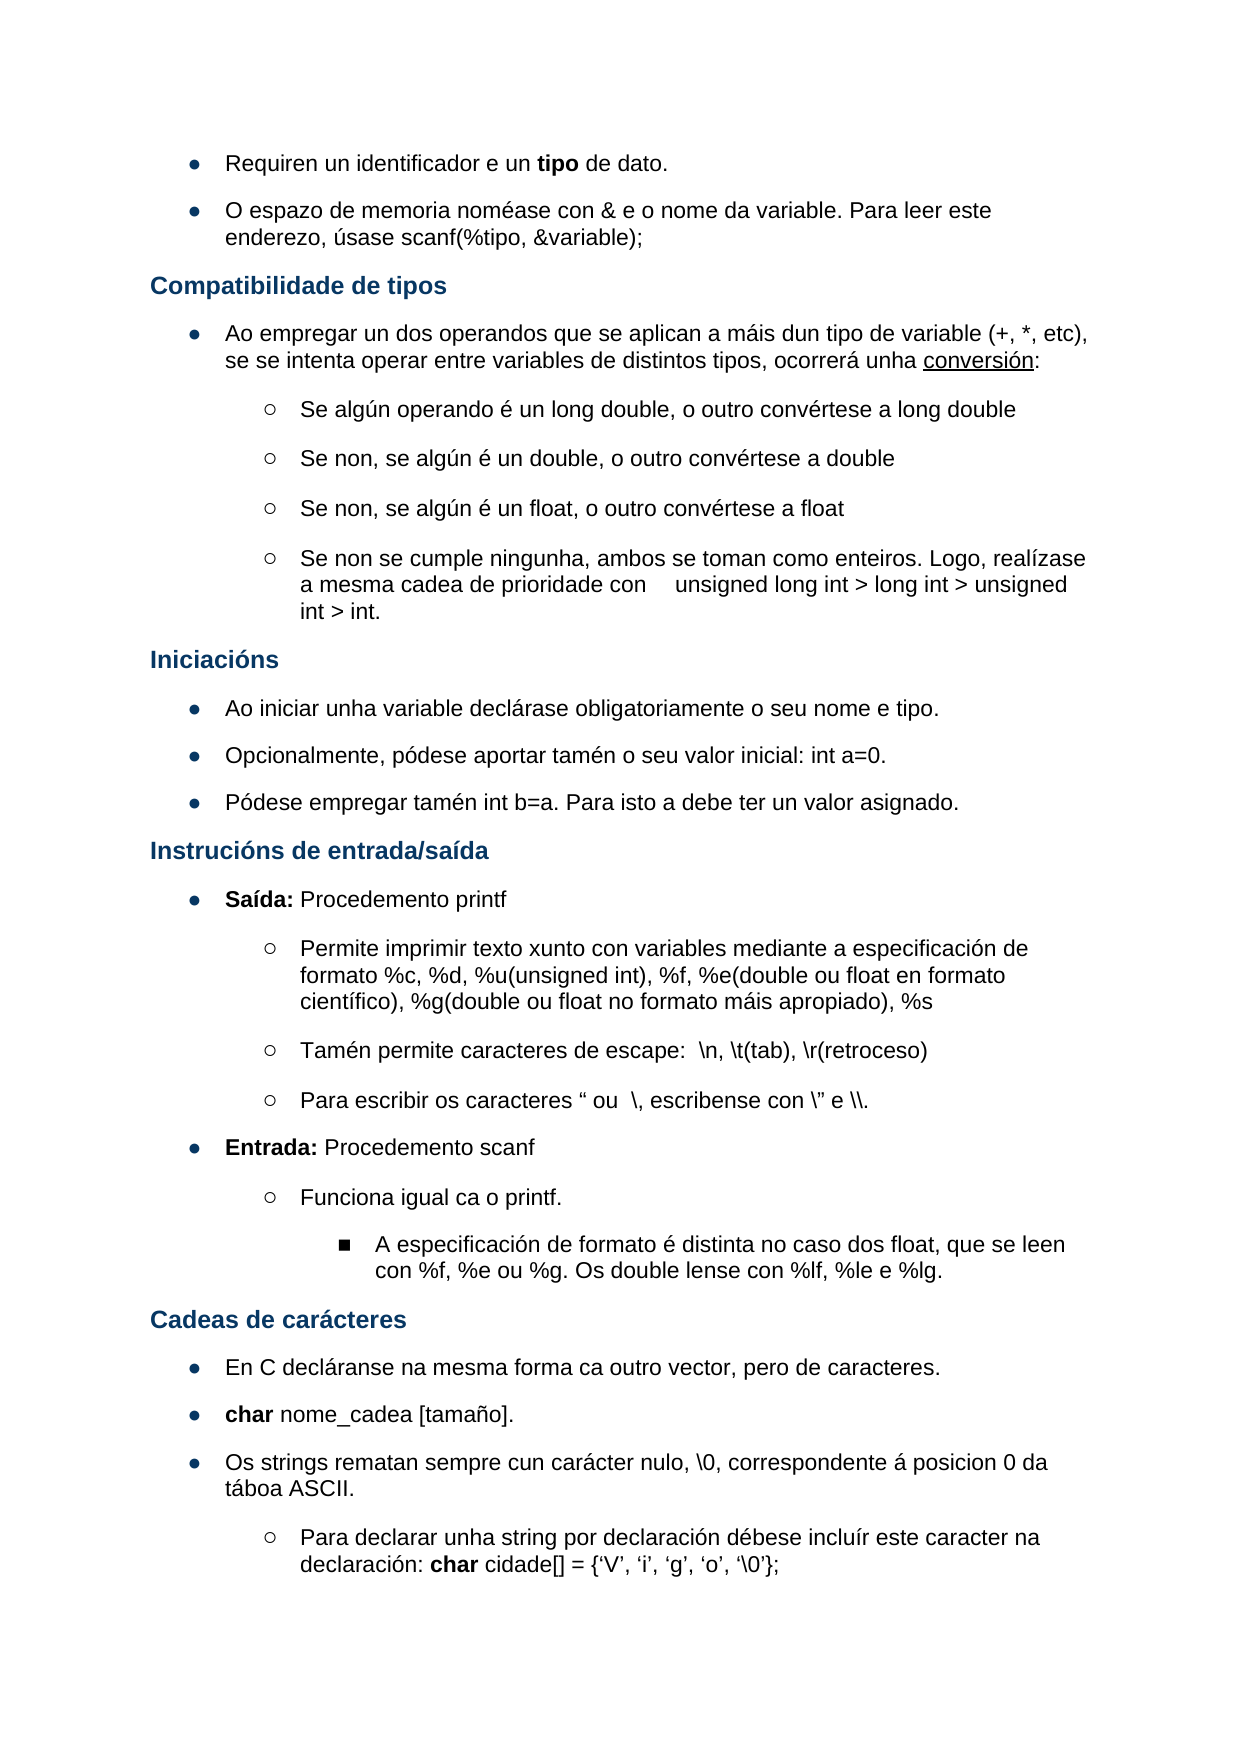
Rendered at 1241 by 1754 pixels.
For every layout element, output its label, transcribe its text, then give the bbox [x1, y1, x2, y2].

list En C decláranse na mesma forma ca outro vector, pero de caracteres. [187, 1354, 1090, 1381]
list Requiren un identificador e un tipo de dato. [187, 150, 1090, 176]
list Os strings rematan sempre cun carácter nulo, \0, correspondente á posicion 0 da táboa ASCII. [187, 1448, 1090, 1501]
list Se non se cumple ningunha, ambos se toman como enteiros. Logo, realízase a mesma cadea de prioridade con unsigned long int > long int > unsigned int > int. [262, 543, 1090, 624]
text Iniciacións [150, 645, 1090, 674]
list Se non, se algún é un double, o outro convértese a double [262, 443, 1090, 472]
list Se non, se algún é un float, o outro convértese a float [262, 493, 1090, 522]
list char nome_cadea [tamaño]. [187, 1401, 1090, 1428]
list Ao iniciar unha variable declárase obligatoriamente o seu nome e tipo. [187, 694, 1090, 721]
list Para escribir os caracteres “ ou \, escribense con \” e \\. [262, 1085, 1090, 1113]
list Tamén permite caracteres de escape: \n, \t(tab), \r(retroceso) [262, 1035, 1090, 1064]
list Para declarar unha string por declaración débese incluír este caracter na declaración: char cidade[] = {‘V’, ‘i’, ‘g’, ‘o’, ‘\0’}; [262, 1522, 1090, 1577]
list Funciona igual ca o printf. [262, 1181, 1090, 1210]
list Se algún operando é un long double, o outro convértese a long double [262, 394, 1090, 423]
list Permite imprimir texto xunto con variables mediante a especificación de formato %c, %d, %u(unsigned int), %f, %e(double ou float en formato científico), %g(double ou float no formato máis apropiado), %s [262, 933, 1090, 1014]
list Entrada: Procedemento scanf [187, 1134, 1090, 1161]
list Pódese empregar tamén int b=a. Para isto a debe ter un valor asignado. [187, 789, 1090, 815]
text Cadeas de carácteres [150, 1304, 1090, 1333]
list Saída: Procedemento printf [187, 886, 1090, 912]
text Compatibilidade de tipos [150, 271, 1090, 299]
list Opcionalmente, pódese aportar tamén o seu valor inicial: int a=0. [187, 742, 1090, 768]
text Instrucións de entrada/saída [150, 836, 1090, 865]
list O espazo de memoria noméase con & e o nome da variable. Para leer este enderezo, úsase scanf(%tipo, &variable); [187, 197, 1090, 250]
list A especificación de formato é distinta no caso dos float, que se leen con %f, %e ou %g. Os double lense con %lf, %le e %lg. [337, 1231, 1090, 1284]
list Ao empregar un dos operandos que se aplican a máis dun tipo de variable (+, *, etc), se se intenta operar entre variables de distintos tipos, ocorrerá unha conversión: [187, 320, 1090, 373]
